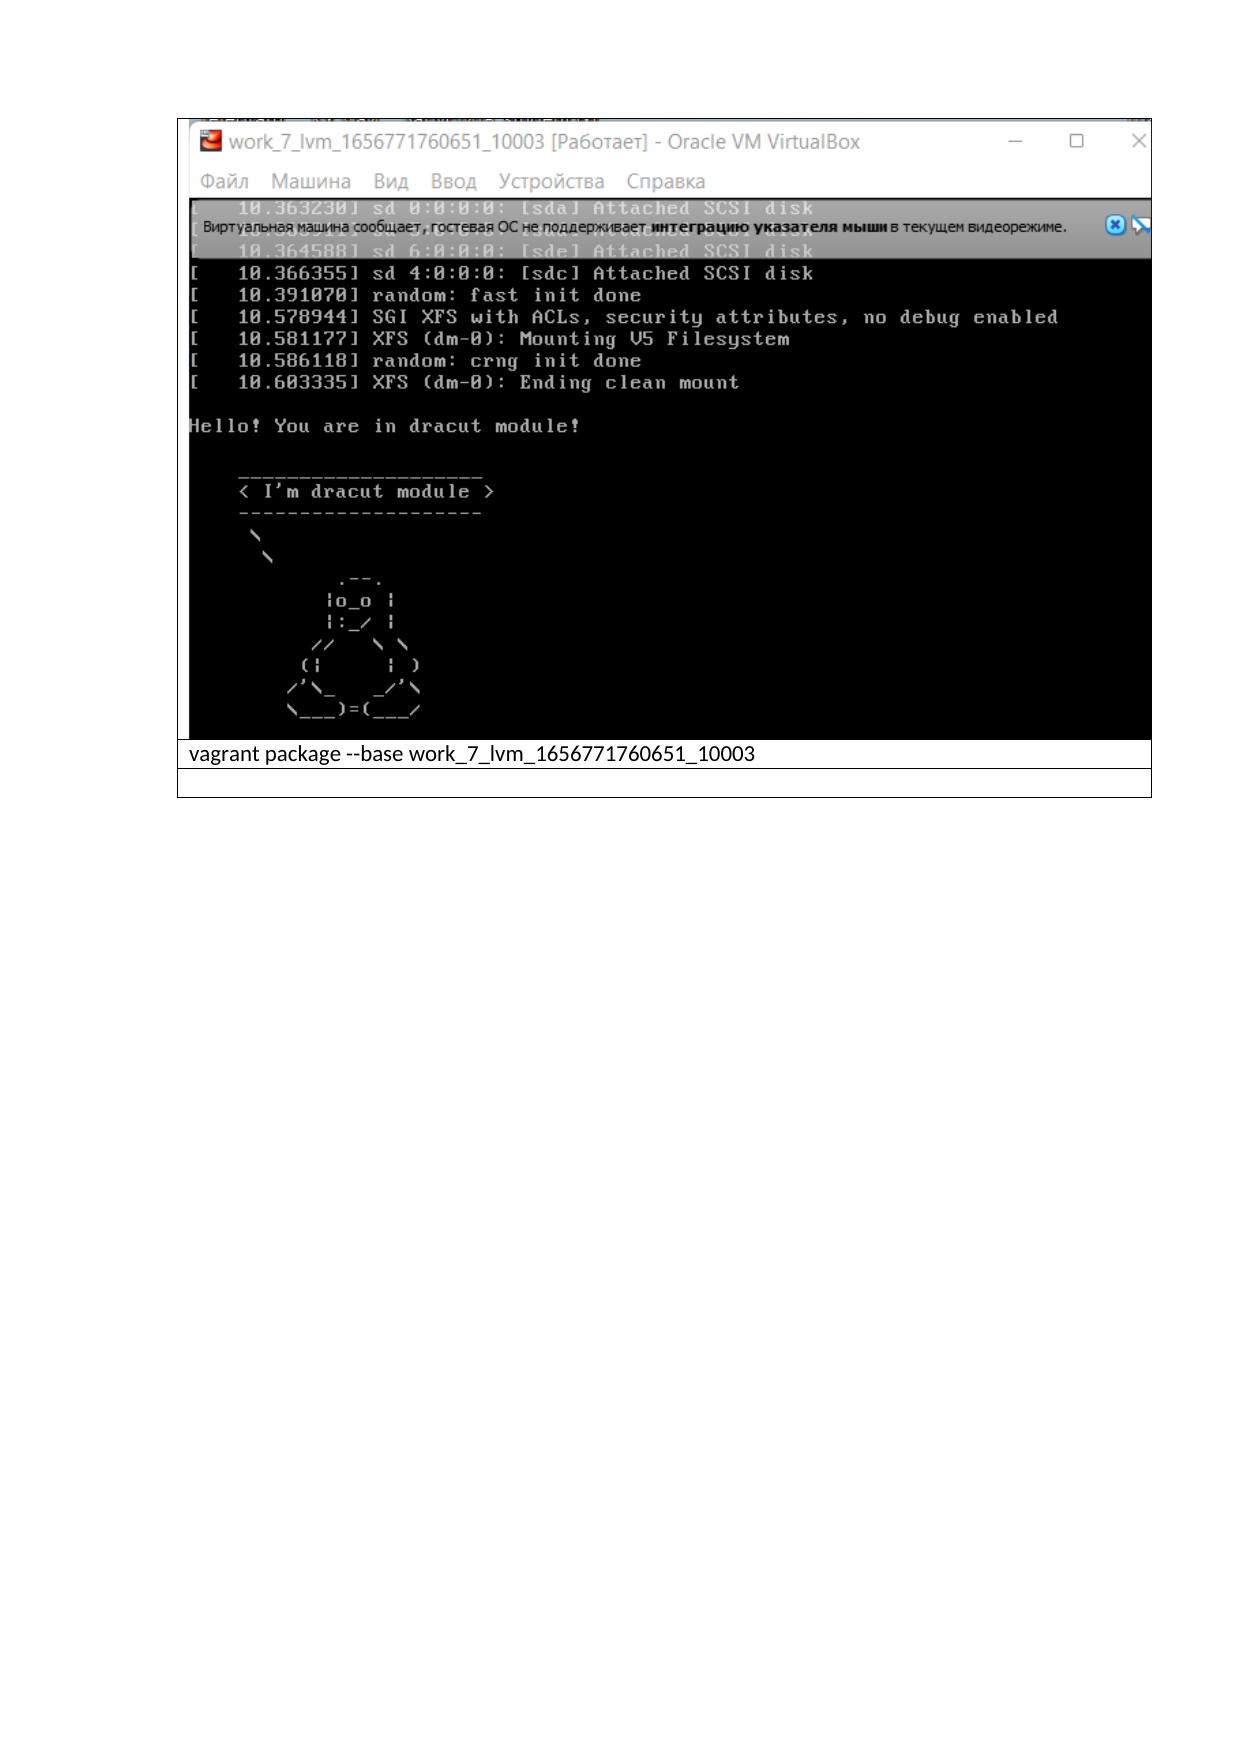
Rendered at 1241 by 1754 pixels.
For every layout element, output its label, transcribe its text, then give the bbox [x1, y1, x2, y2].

table_cell [178, 769, 1151, 797]
picture [188, 119, 1152, 739]
table_cell vagrant package --base work_7_lvm_1656771760651_10003 [178, 740, 1151, 767]
table_cell [178, 119, 188, 738]
